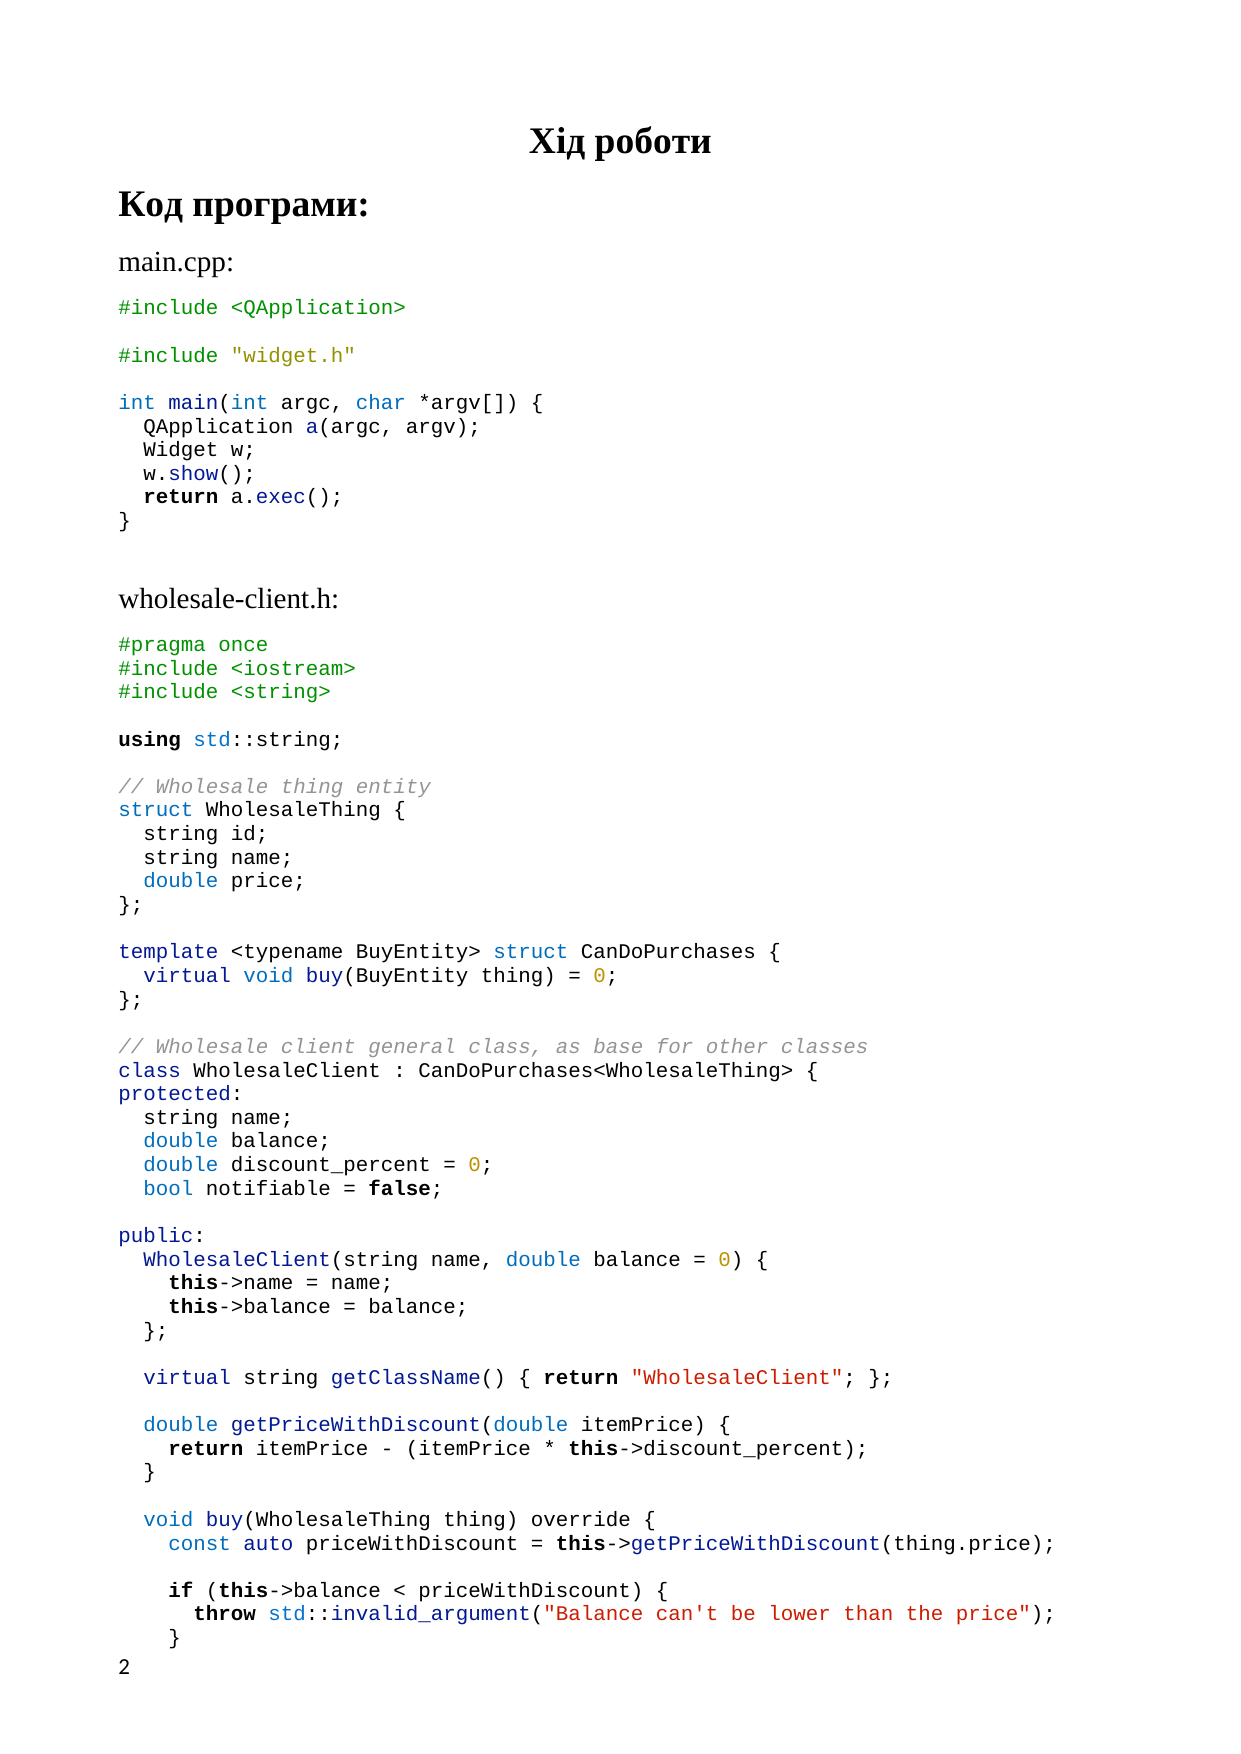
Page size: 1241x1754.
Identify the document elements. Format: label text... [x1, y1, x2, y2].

text WholesaleClient(string name, double balance = 0) { [118, 1249, 1122, 1272]
text w.show(); [118, 463, 1122, 487]
text bool notifiable = false; [118, 1178, 1122, 1201]
text struct WholesaleThing { [118, 799, 1122, 823]
text } [118, 510, 1122, 534]
text void buy(WholesaleThing thing) override { [118, 1509, 1122, 1532]
text return itemPrice - (itemPrice * this->discount_percent); [118, 1438, 1122, 1462]
text } [118, 1462, 1122, 1485]
text double discount_percent = 0; [118, 1154, 1122, 1178]
text Хід роботи [118, 118, 1122, 161]
text this->name = name; [118, 1272, 1122, 1296]
text } [118, 1627, 1122, 1651]
text Widget w; [118, 439, 1122, 463]
text QApplication a(argc, argv); [118, 416, 1122, 439]
text throw std::invalid_argument("Balance can't be lower than the price"); [118, 1603, 1122, 1627]
text #include <iostream> [118, 658, 1122, 681]
text #include <QApplication> [118, 297, 1122, 321]
text }; [118, 894, 1122, 918]
text double getPriceWithDiscount(double itemPrice) { [118, 1414, 1122, 1438]
text #pragma once [118, 634, 1122, 658]
text // Wholesale thing entity [118, 776, 1122, 799]
text using std::string; [118, 728, 1122, 752]
text main.cpp: [118, 244, 1122, 278]
text template <typename BuyEntity> struct CanDoPurchases { [118, 941, 1122, 965]
text #include "widget.h" [118, 345, 1122, 368]
text int main(int argc, char *argv[]) { [118, 392, 1122, 416]
text #include <string> [118, 681, 1122, 705]
text protected: [118, 1083, 1122, 1107]
text Код програми: [118, 181, 1122, 224]
text }; [118, 989, 1122, 1012]
text }; [118, 1320, 1122, 1343]
text double price; [118, 870, 1122, 894]
text virtual string getClassName() { return "WholesaleClient"; }; [118, 1367, 1122, 1391]
text const auto priceWithDiscount = this->getPriceWithDiscount(thing.price); [118, 1532, 1122, 1556]
text if (this->balance < priceWithDiscount) { [118, 1580, 1122, 1603]
text string name; [118, 1107, 1122, 1131]
text string name; [118, 847, 1122, 870]
text return a.exec(); [118, 487, 1122, 510]
text public: [118, 1225, 1122, 1249]
text virtual void buy(BuyEntity thing) = 0; [118, 965, 1122, 989]
text this->balance = balance; [118, 1296, 1122, 1320]
text double balance; [118, 1131, 1122, 1154]
text // Wholesale client general class, as base for other classes [118, 1036, 1122, 1059]
text wholesale-client.h: [118, 581, 1122, 615]
text string id; [118, 823, 1122, 847]
text class WholesaleClient : CanDoPurchases<WholesaleThing> { [118, 1059, 1122, 1083]
